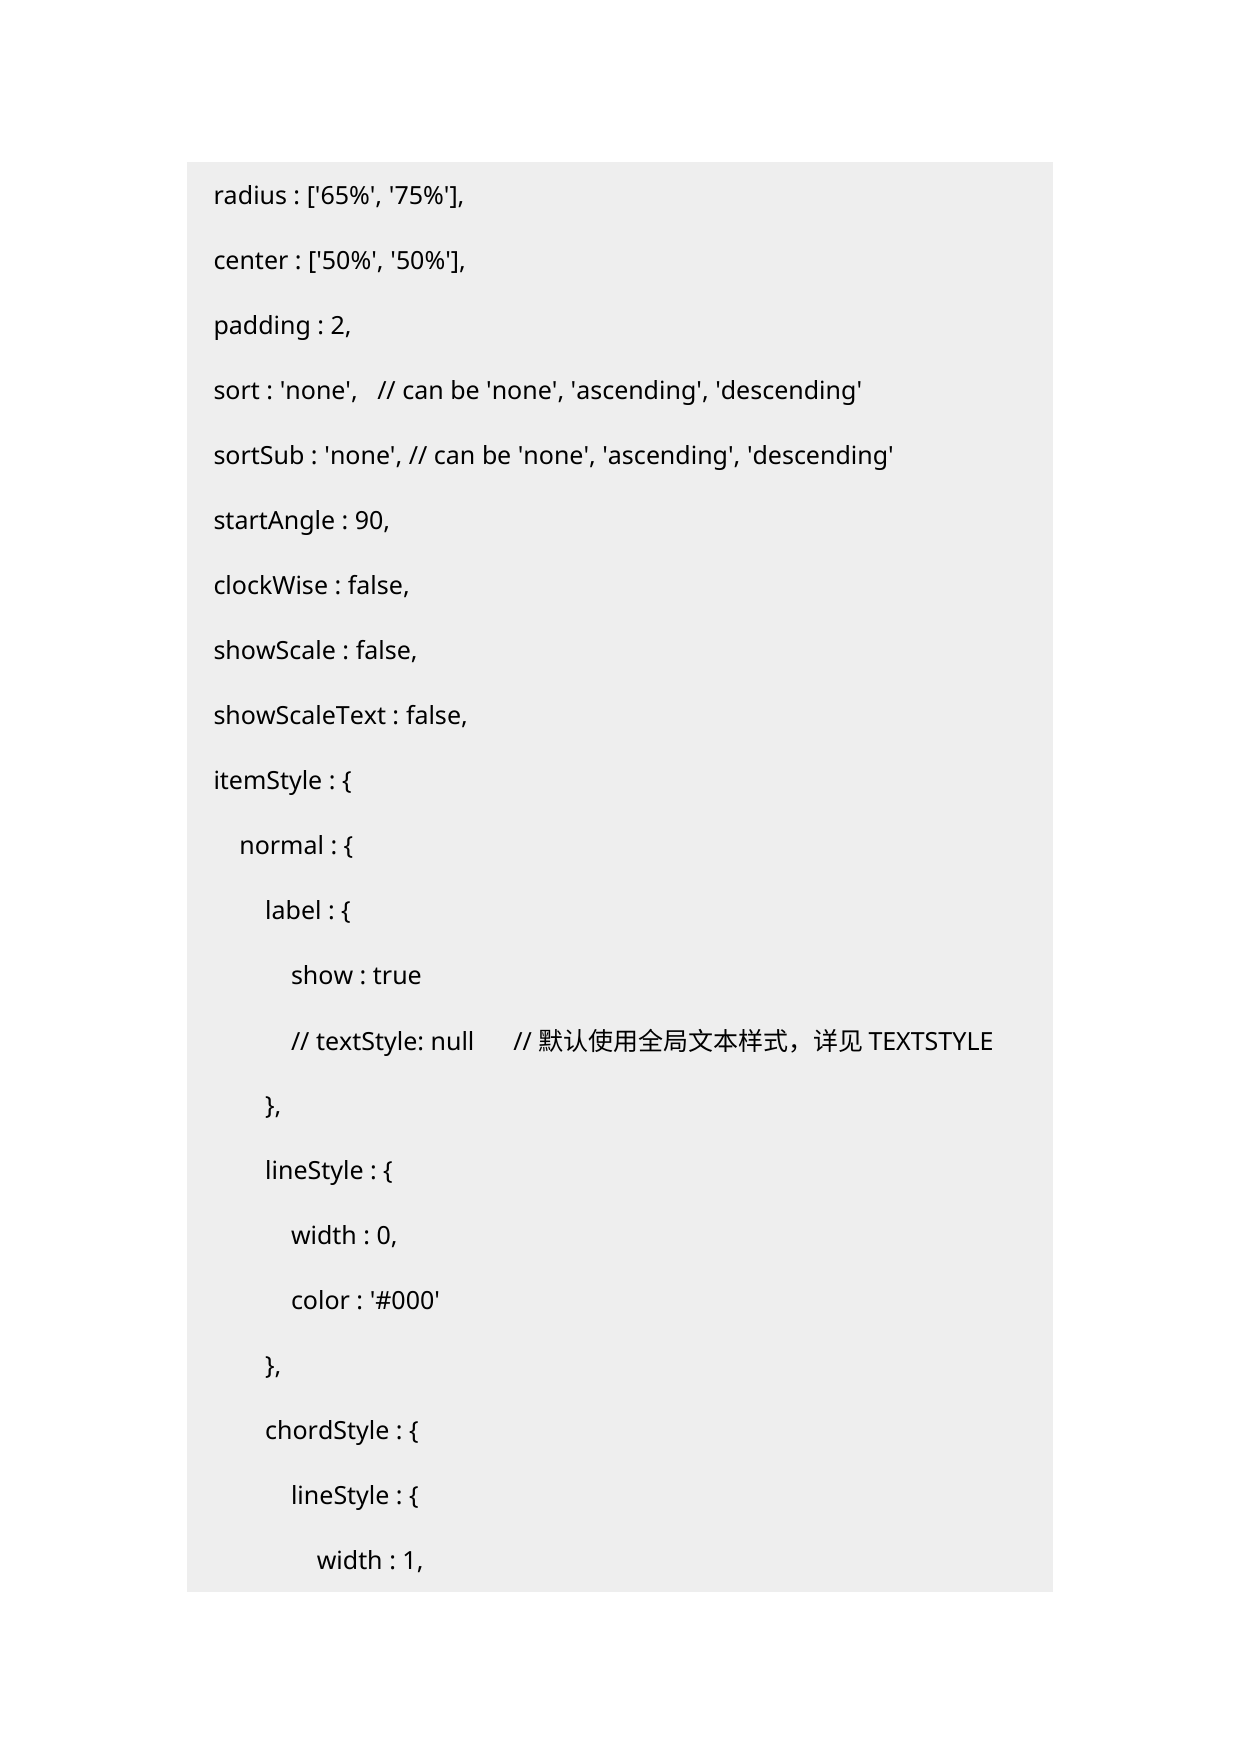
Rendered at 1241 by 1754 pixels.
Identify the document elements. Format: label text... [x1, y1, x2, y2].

text clockWise : false, [187, 552, 1053, 617]
text }, [187, 1332, 1053, 1397]
text width : 0, [187, 1202, 1053, 1267]
text padding : 2, [187, 292, 1053, 357]
text chordStyle : { [187, 1397, 1053, 1462]
text center : ['50%', '50%'], [187, 227, 1053, 292]
text normal : { [187, 812, 1053, 877]
text startAngle : 90, [187, 487, 1053, 552]
text width : 1, [187, 1527, 1053, 1592]
text showScale : false, [187, 617, 1053, 682]
text radius : ['65%', '75%'], [187, 162, 1053, 227]
text color : '#000' [187, 1267, 1053, 1332]
text lineStyle : { [187, 1137, 1053, 1202]
text itemStyle : { [187, 747, 1053, 812]
text sort : 'none', // can be 'none', 'ascending', 'descending' [187, 357, 1053, 422]
text label : { [187, 877, 1053, 942]
text lineStyle : { [187, 1462, 1053, 1527]
text showScaleText : false, [187, 682, 1053, 747]
text // textStyle: null // 默认使用全局文本样式，详见TEXTSTYLE [187, 1007, 1053, 1072]
text sortSub : 'none', // can be 'none', 'ascending', 'descending' [187, 422, 1053, 487]
text }, [187, 1072, 1053, 1137]
text show : true [187, 942, 1053, 1007]
